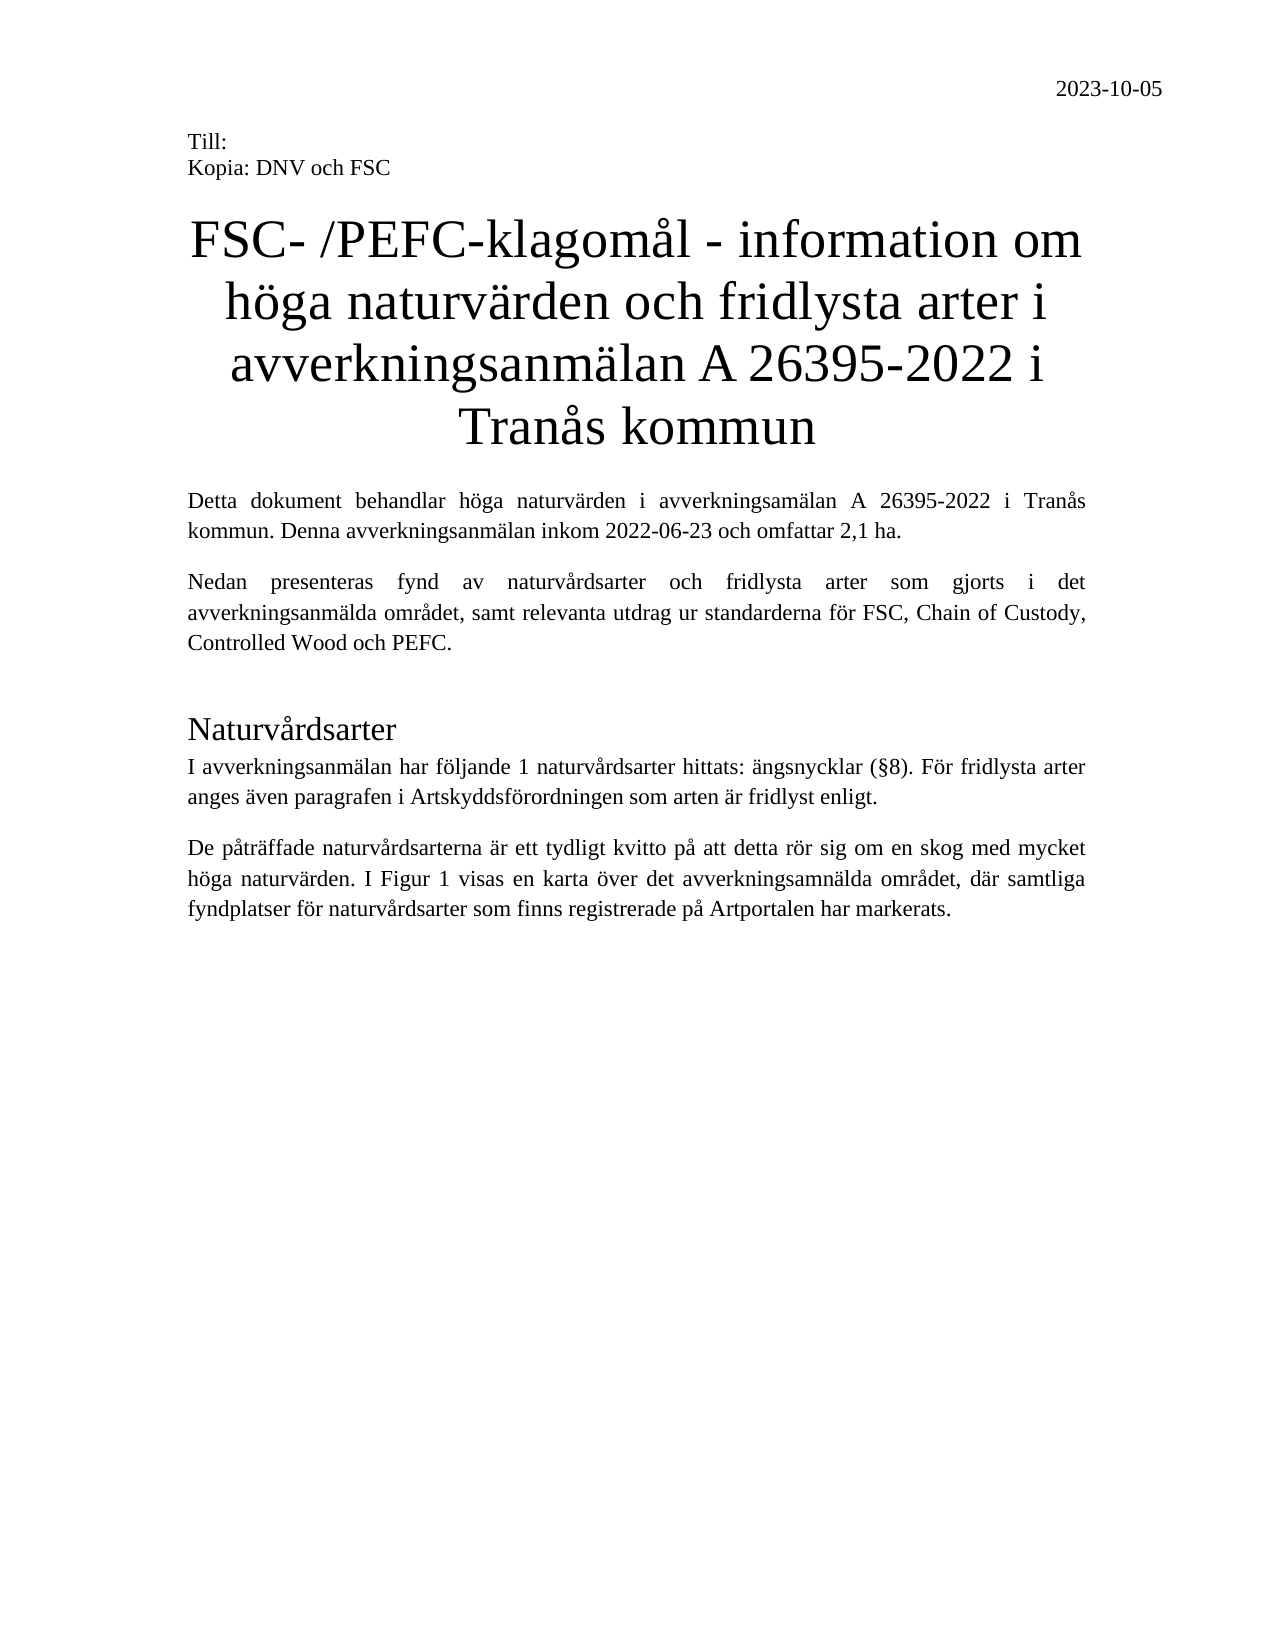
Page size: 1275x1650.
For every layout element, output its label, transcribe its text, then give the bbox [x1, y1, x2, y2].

text Detta dokument behandlar höga naturvärden i avverkningsamälan A 26395-2022 i Tranås kommun. Denna avverkningsanmälan inkom 2022-06-23 och omfattar 2,1 ha. [187, 487, 1087, 544]
subtitle Naturvårdsarter [187, 709, 1087, 747]
text Nedan presenteras fynd av naturvårdsarter och fridlysta arter som gjorts i det avverkningsanmälda området, samt relevanta utdrag ur standarderna för FSC, Chain of Custody, Controlled Wood och PEFC. [187, 568, 1087, 655]
text De påträffade naturvårdsarterna är ett tydligt kvitto på att detta rör sig om en skog med mycket höga naturvärden. I Figur 1 visas en karta över det avverkningsamnälda området, där samtliga fyndplatser för naturvårdsarter som finns registrerade på Artportalen har markerats. [187, 834, 1087, 921]
text I avverkningsanmälan har följande 1 naturvårdsarter hittats: ängsnycklar (§8). För fridlysta arter anges även paragrafen i Artskyddsförordningen som arten är fridlyst enligt. [187, 753, 1087, 810]
title FSC- /PEFC-klagomål - information om höga naturvärden och fridlysta arter i avverkningsanmälan A 26395-2022 i Tranås kommun [187, 207, 1087, 456]
